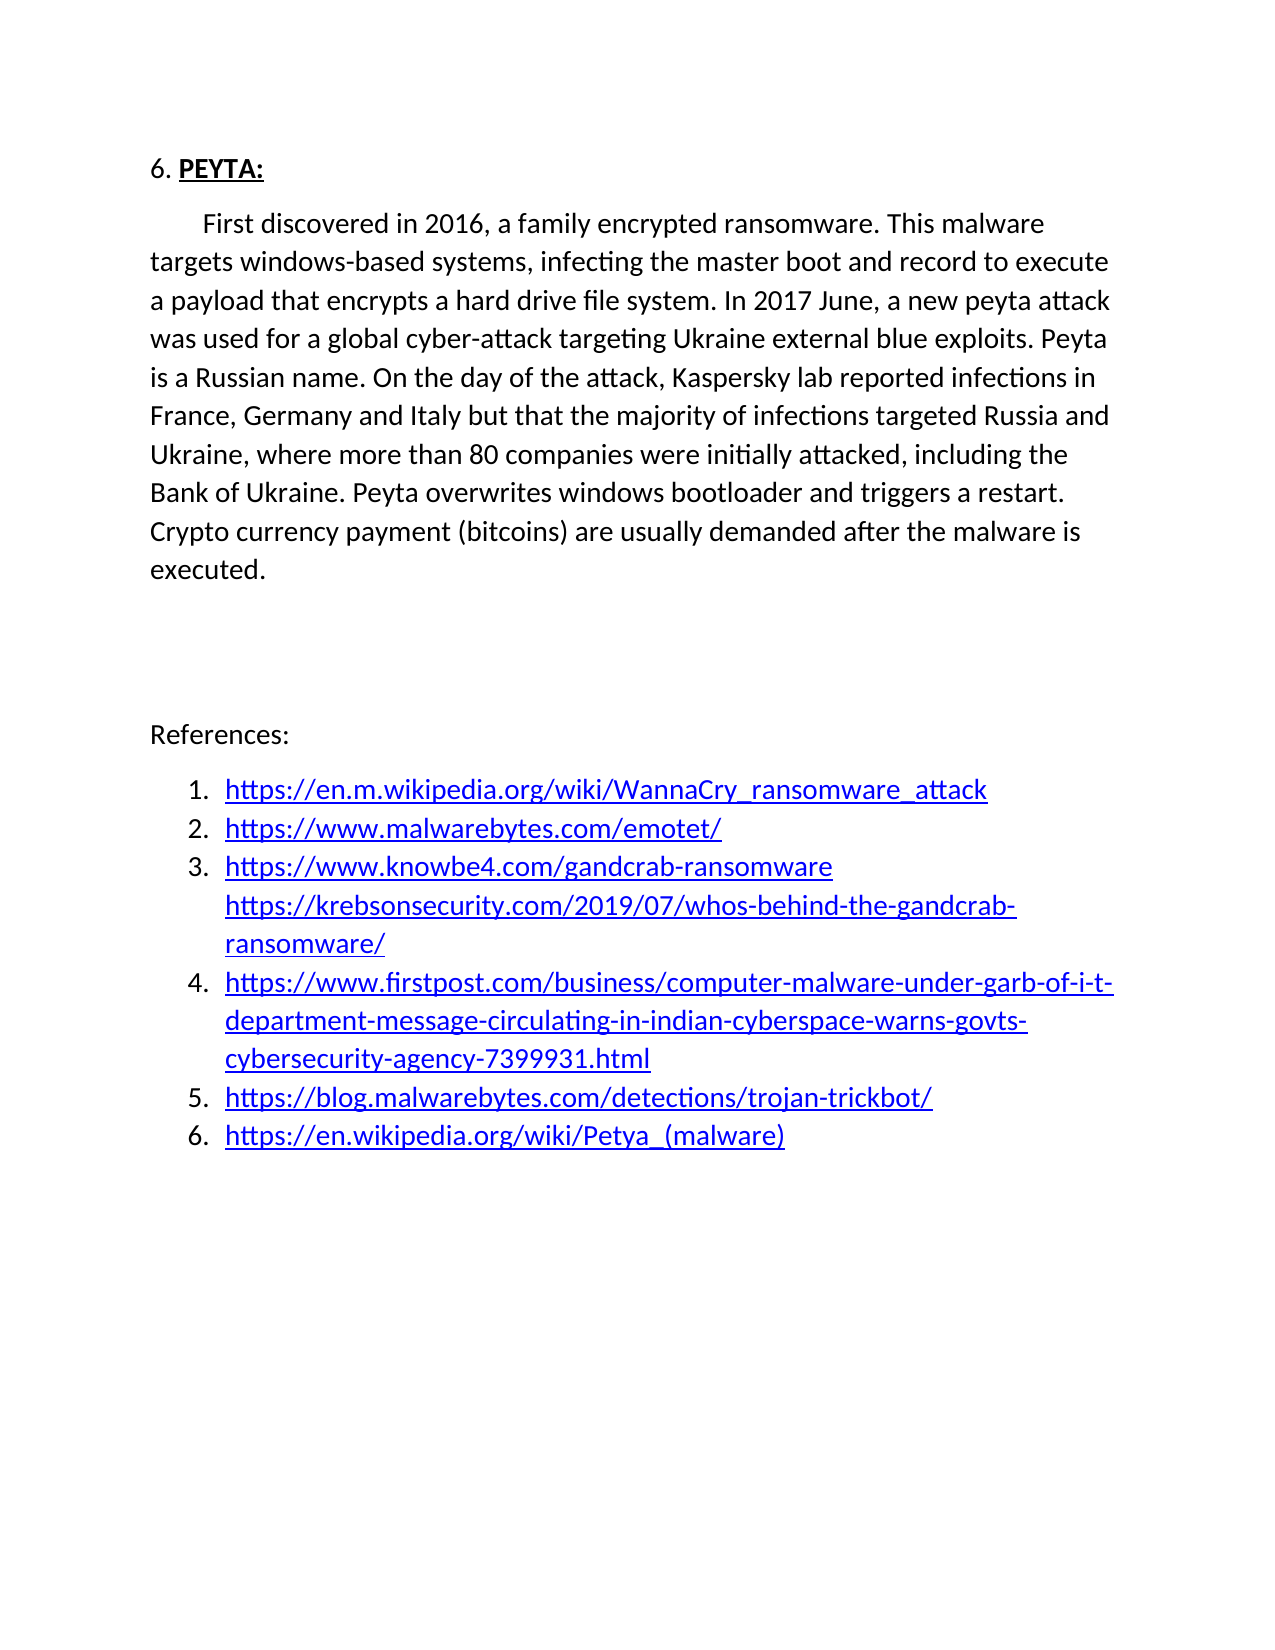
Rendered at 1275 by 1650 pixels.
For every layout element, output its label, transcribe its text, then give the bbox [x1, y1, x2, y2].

text 6. PEYTA: [150, 150, 1125, 186]
list https://blog.malwarebytes.com/detections/trojan-trickbot/ [187, 1079, 1125, 1114]
list https://www.knowbe4.com/gandcrab-ransomware https://krebsonsecurity.com/2019/07/whos-behind-the-gandcrab-ransomware/ [187, 848, 1125, 961]
list https://en.wikipedia.org/wiki/Petya_(malware) [187, 1117, 1125, 1153]
list https://www.malwarebytes.com/emotet/ [187, 810, 1125, 846]
text First discovered in 2016, a family encrypted ransomware. This malware targets windows-based systems, infecting the master boot and record to execute a payload that encrypts a hard drive file system. In 2017 June, a new peyta attack was used for a global cyber-attack targeting Ukraine external blue exploits. Peyta is a Russian name. On the day of the attack, Kaspersky lab reported infections in France, Germany and Italy but that the majority of infections targeted Russia and Ukraine, where more than 80 companies were initially attacked, including the Bank of Ukraine. Peyta overwrites windows bootloader and triggers a restart. Crypto currency payment (bitcoins) are usually demanded after the malware is executed. [150, 205, 1125, 587]
list https://www.firstpost.com/business/computer-malware-under-garb-of-i-t-department-message-circulating-in-indian-cyberspace-warns-govts-cybersecurity-agency-7399931.html [187, 964, 1125, 1076]
list https://en.m.wikipedia.org/wiki/WannaCry_ransomware_attack [187, 771, 1125, 807]
text References: [150, 716, 1125, 752]
